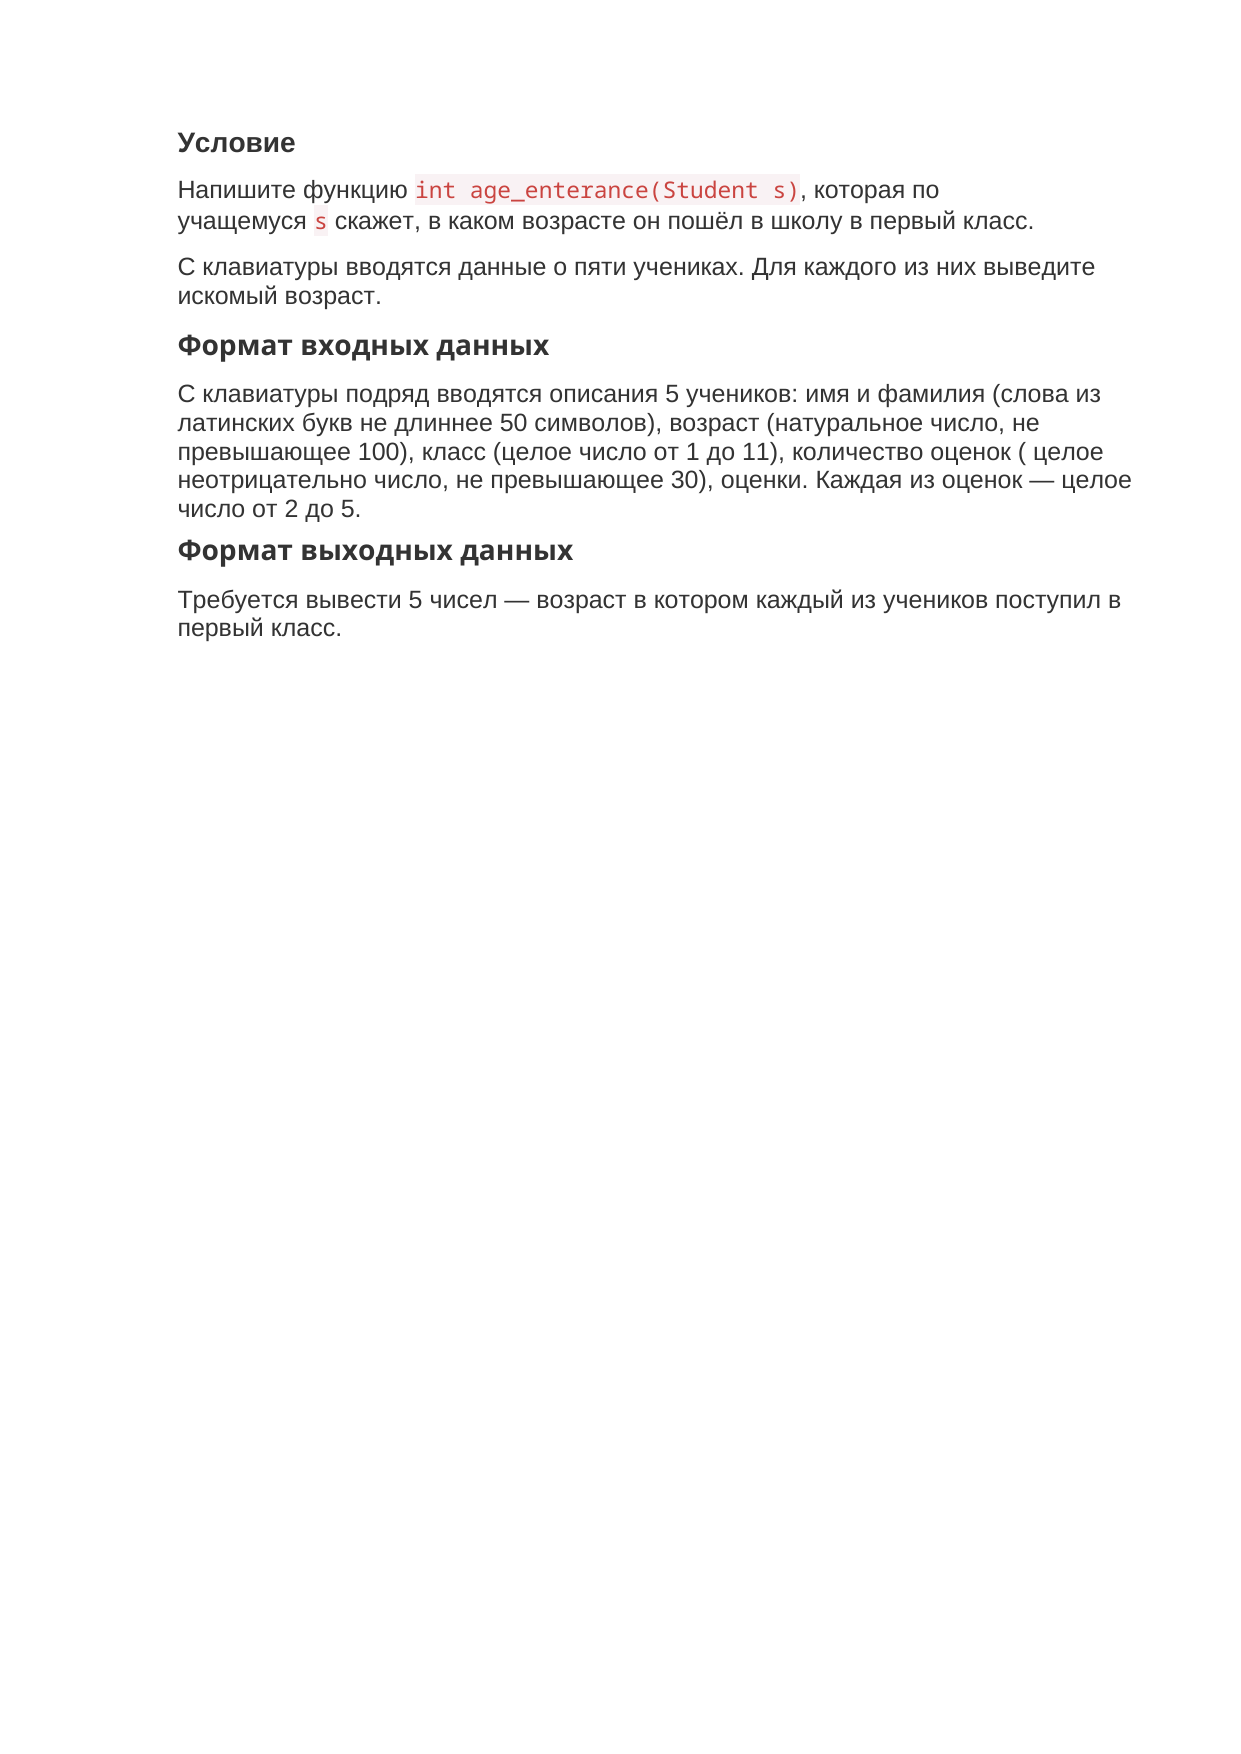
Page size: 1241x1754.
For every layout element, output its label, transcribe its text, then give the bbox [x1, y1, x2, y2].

text C клавиатуры подряд вводятся описания 5 учеников: имя и фамилия (слова из латинских букв не длиннее 50 символов), возраст (натуральное число, не превышающее 100), класс (целое число от 1 до 11), количество оценок ( целое неотрицательно число, не превышающее 30), оценки. Каждая из оценок — целое число от 2 до 5. [177, 379, 1152, 523]
text Требуется вывести 5 чисел — возраст в котором каждый из учеников поступил в первый класс. [177, 585, 1152, 642]
text С клавиатуры вводятся данные о пяти учениках. Для каждого из них выведите искомый возраст. [177, 252, 1152, 309]
text Формат выходных данных [177, 531, 1152, 569]
text Напишите функцию int age_enterance(Student s), которая по учащемуся s скажет, в каком возрасте он пошёл в школу в первый класс. [177, 174, 1152, 236]
text Условие [177, 126, 1152, 158]
text Формат входных данных [177, 325, 1152, 363]
